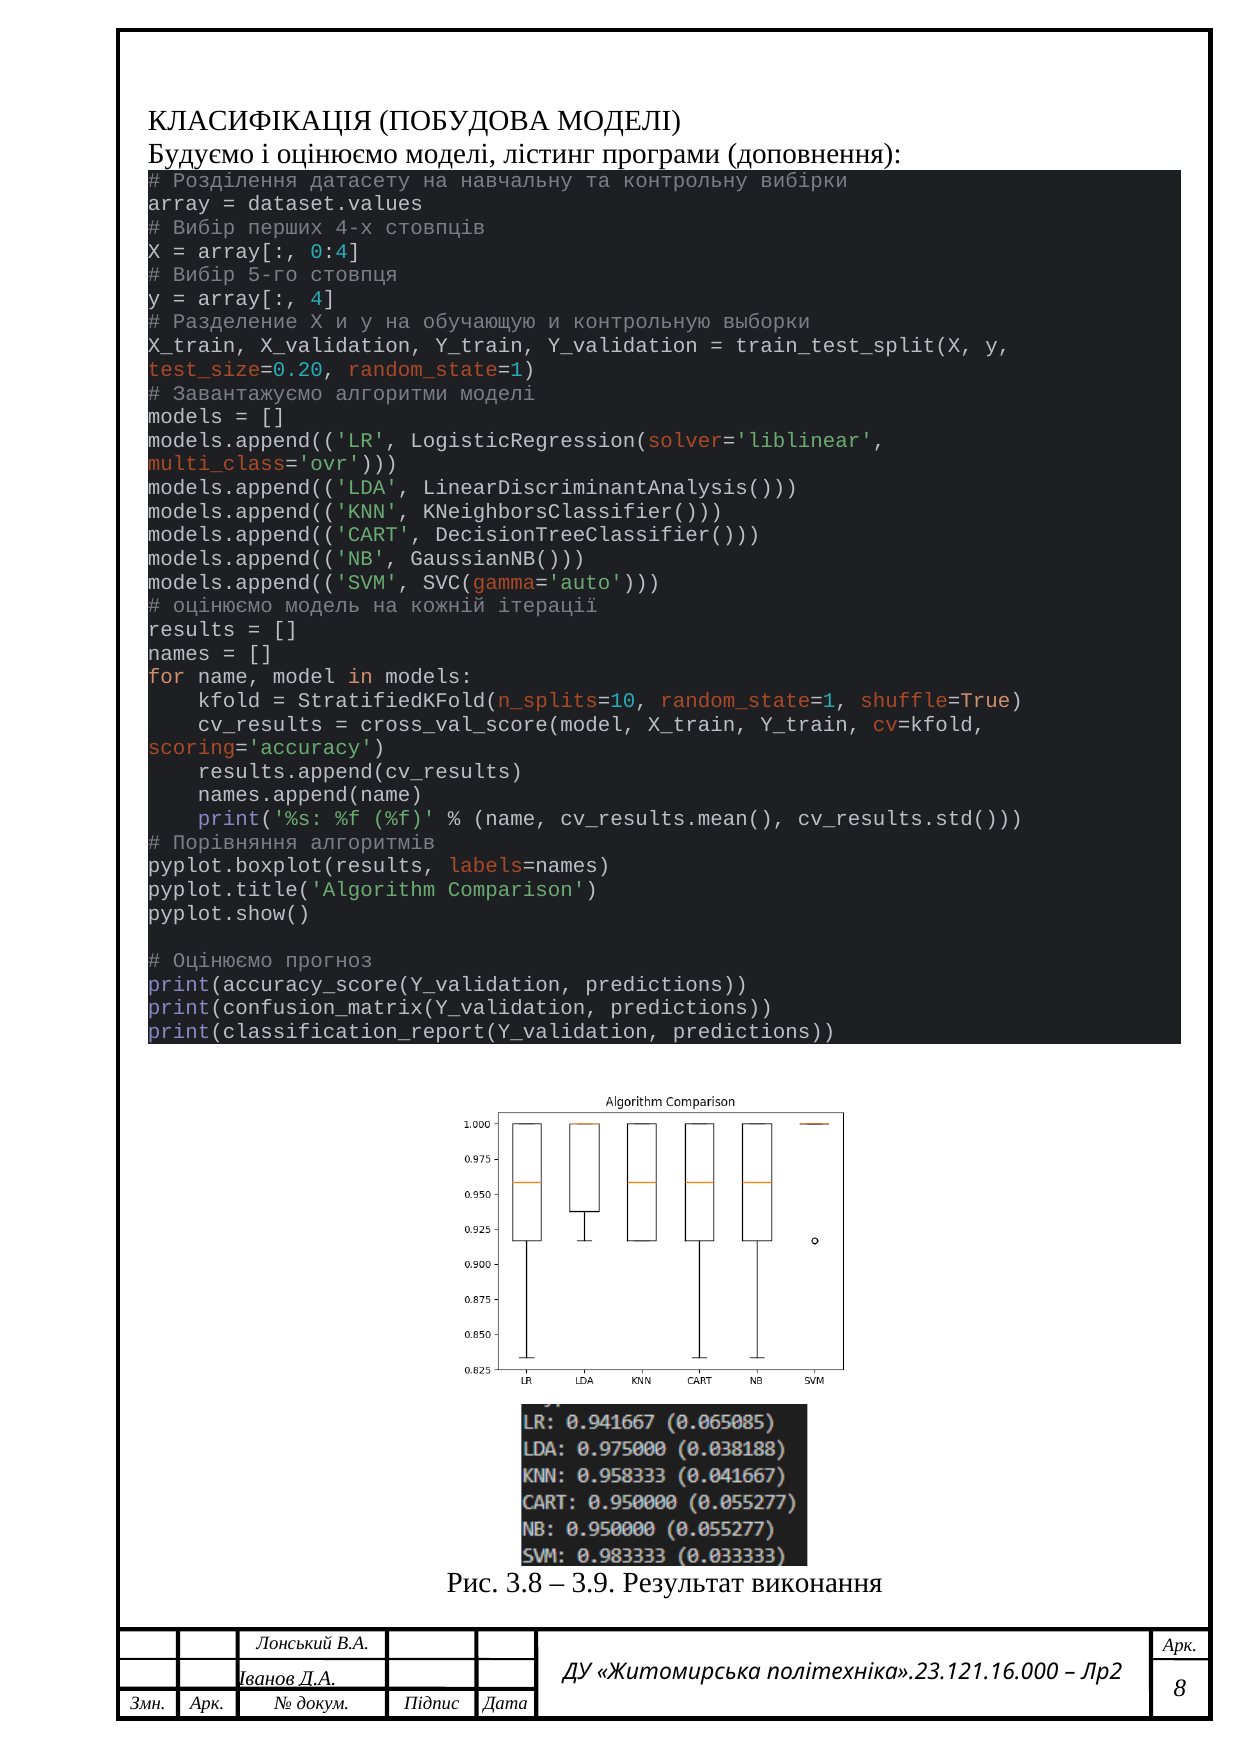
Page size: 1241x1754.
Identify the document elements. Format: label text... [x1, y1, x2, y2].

text КЛАСИФІКАЦІЯ (ПОБУДОВА МОДЕЛІ) Будуємо і оцінюємо моделі, лістинг програми (доповнення): [148, 103, 1181, 170]
text Рис. 3.8 – 3.9. Результат виконання [148, 1565, 1181, 1599]
picture [449, 1078, 880, 1566]
text # Розділення датасету на навчальну та контрольну вибірки array = dataset.values # Вибір перших 4-х стовпців X = array[:, 0:4] # Вибір 5-го стовпця y = array[:, 4] # Разделение X и y на обучающую и контрольную выборки X_train, X_validation, Y_train, Y_validation = train_test_split(X, y, test_size=0.20, random_state=1) # Завантажуємо алгоритми моделі models = [] models.append(('LR', LogisticRegression(solver='liblinear', multi_class='ovr'))) models.append(('LDA', LinearDiscriminantAnalysis())) models.append(('KNN', KNeighborsClassifier())) models.append(('CART', DecisionTreeClassifier())) models.append(('NB', GaussianNB())) models.append(('SVM', SVC(gamma='auto'))) # оцінюємо модель на кожній ітерації results = [] names = [] for name, model in models: kfold = StratifiedKFold(n_splits=10, random_state=1, shuffle=True) cv_results = cross_val_score(model, X_train, Y_train, cv=kfold, scoring='accuracy') results.append(cv_results) names.append(name) print('%s: %f (%f)' % (name, cv_results.mean(), cv_results.std())) # Порівняння алгоритмів pyplot.boxplot(results, labels=names) pyplot.title('Algorithm Comparison') pyplot.show() # Оцінюємо прогноз print(accuracy_score(Y_validation, predictions)) print(confusion_matrix(Y_validation, predictions)) print(classification_report(Y_validation, predictions)) [148, 170, 1181, 1044]
